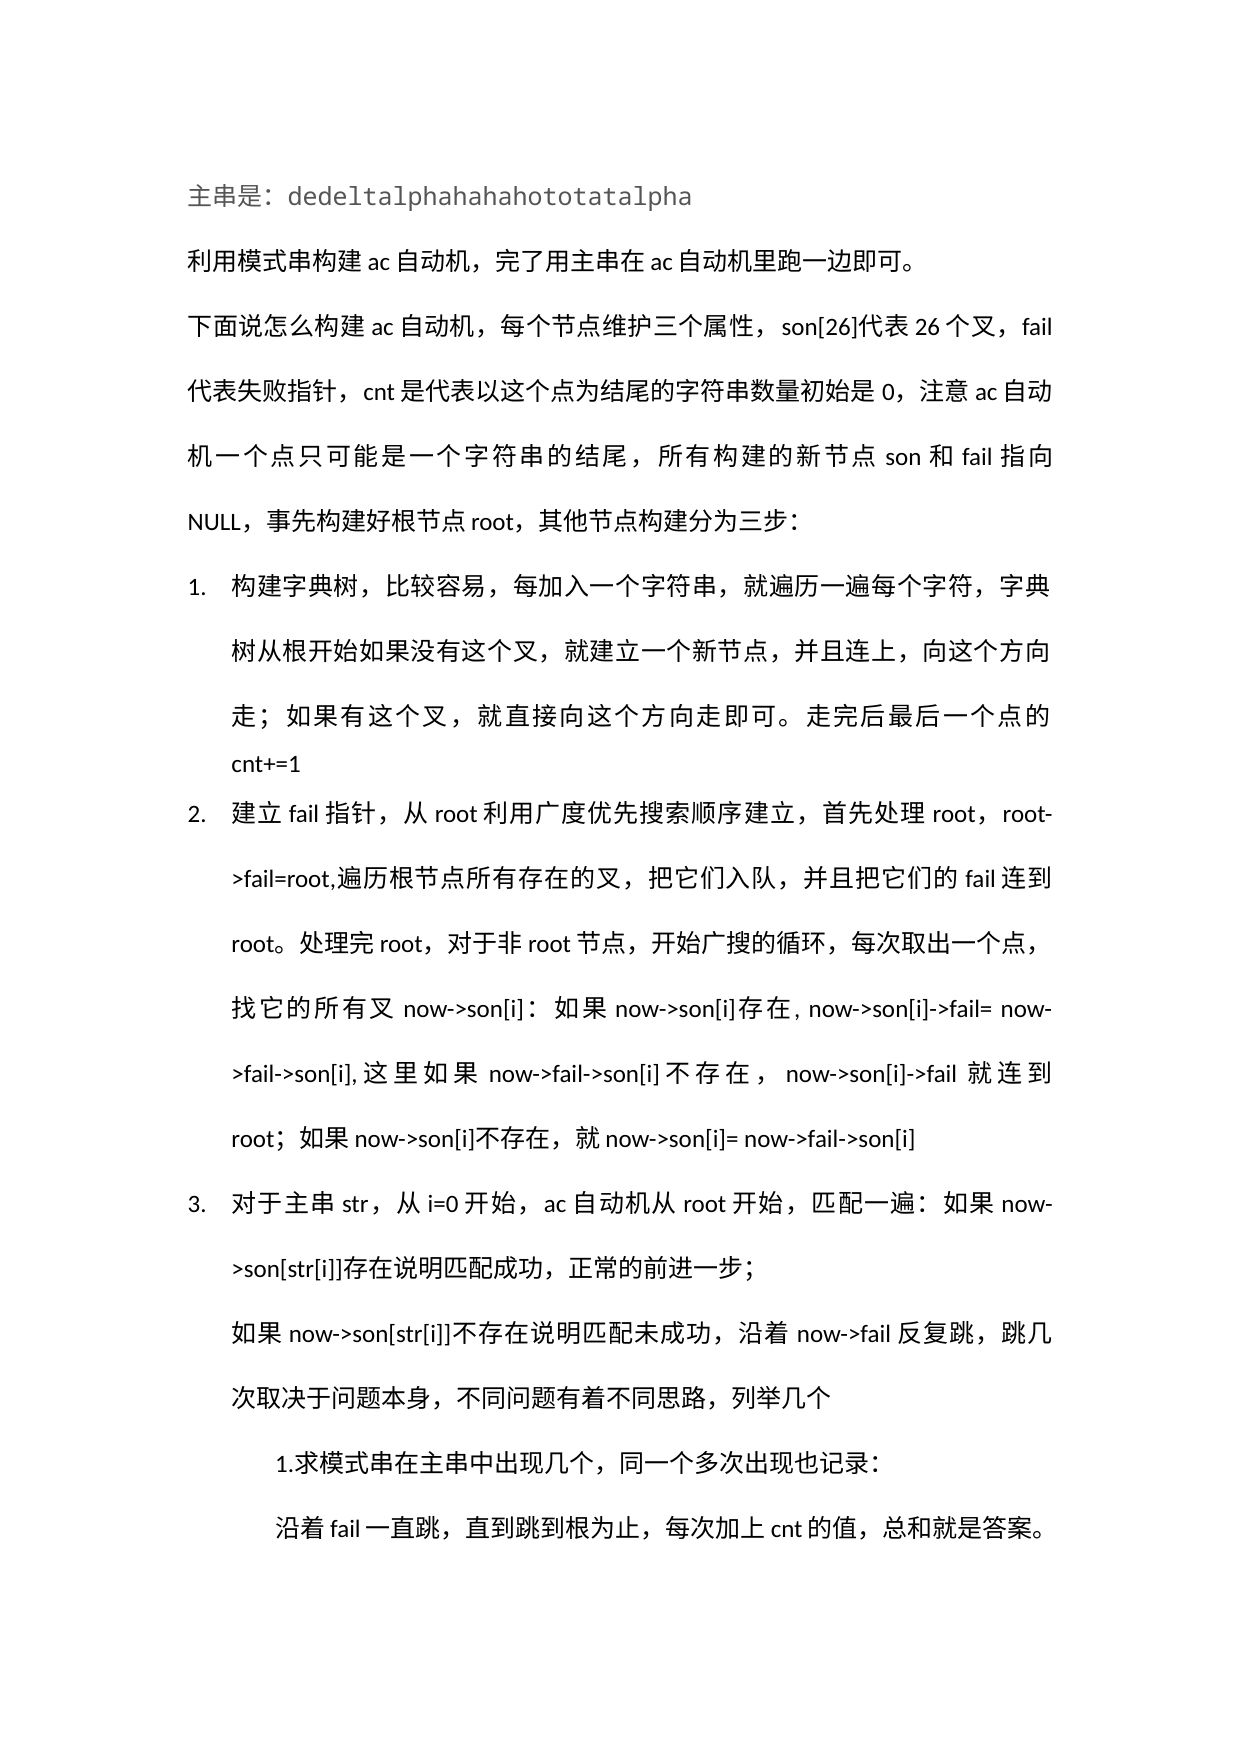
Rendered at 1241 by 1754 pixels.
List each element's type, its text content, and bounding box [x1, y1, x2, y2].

text 主串是：dedeltalphahahahototatalpha [187, 162, 1053, 227]
text 利用模式串构建ac自动机，完了用主串在ac自动机里跑一边即可。 [187, 227, 1053, 292]
list 1.求模式串在主串中出现几个，同一个多次出现也记录： [231, 1429, 1053, 1494]
text 沿着fail一直跳，直到跳到根为止，每次加上cnt的值，总和就是答案。 [231, 1494, 1053, 1559]
list 如果now->son[str[i]]不存在说明匹配未成功，沿着now->fail反复跳，跳几次取决于问题本身，不同问题有着不同思路，列举几个 [231, 1299, 1053, 1429]
list 建立fail指针，从root利用广度优先搜索顺序建立，首先处理root，root->fail=root,遍历根节点所有存在的叉，把它们入队，并且把它们的fail连到root。处理完root，对于非root节点，开始广搜的循环，每次取出一个点，找它的所有叉now->son[i]：如果now->son[i]存在, now->son[i]->fail= now->fail->son[i],这里如果now->fail->son[i]不存在，now->son[i]->fail就连到root；如果now->son[i]不存在，就now->son[i]= now->fail->son[i] [187, 779, 1053, 1169]
text 下面说怎么构建ac自动机，每个节点维护三个属性，son[26]代表26个叉，fail代表失败指针，cnt是代表以这个点为结尾的字符串数量初始是0，注意ac自动机一个点只可能是一个字符串的结尾，所有构建的新节点son和fail指向NULL，事先构建好根节点root，其他节点构建分为三步： [187, 292, 1053, 552]
list 对于主串str，从i=0开始，ac自动机从root开始，匹配一遍：如果now->son[str[i]]存在说明匹配成功，正常的前进一步； [187, 1169, 1053, 1299]
list 构建字典树，比较容易，每加入一个字符串，就遍历一遍每个字符，字典树从根开始如果没有这个叉，就建立一个新节点，并且连上，向这个方向走；如果有这个叉，就直接向这个方向走即可。走完后最后一个点的cnt+=1 [187, 552, 1053, 779]
